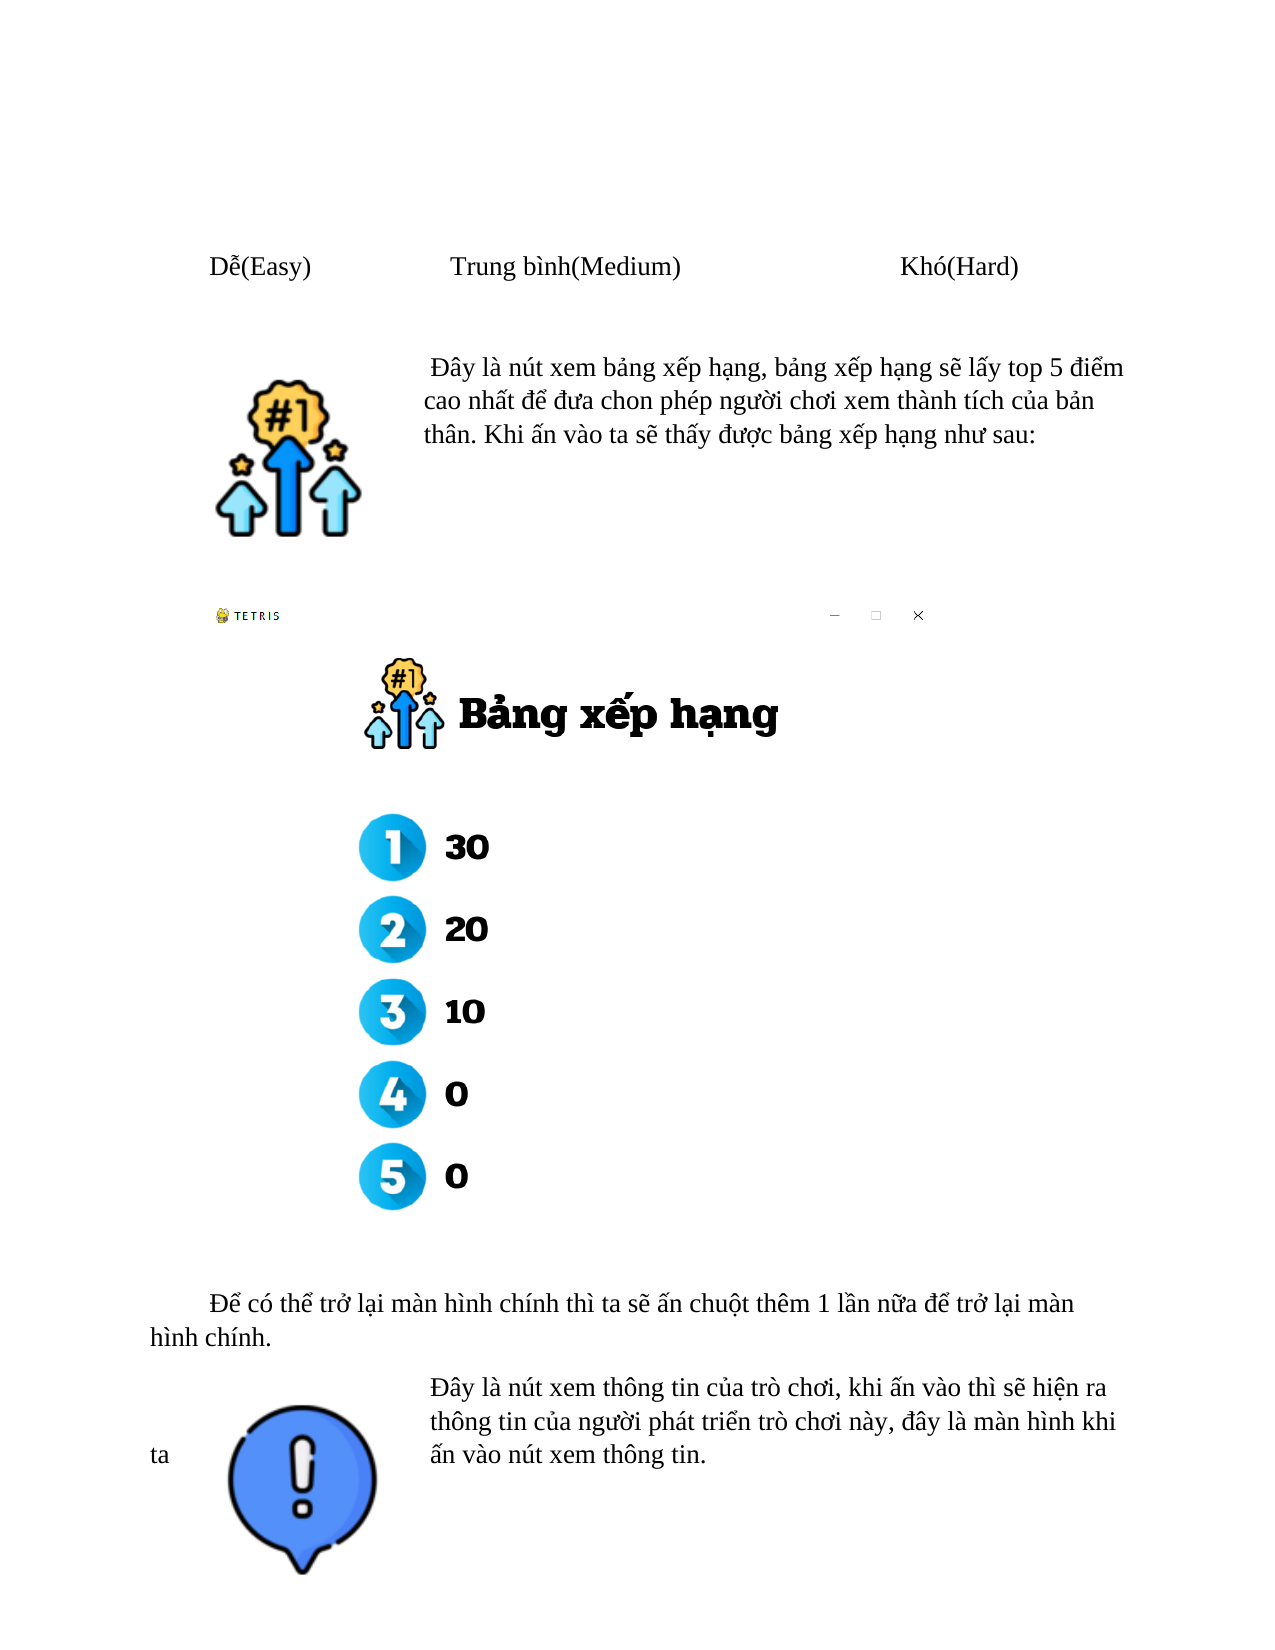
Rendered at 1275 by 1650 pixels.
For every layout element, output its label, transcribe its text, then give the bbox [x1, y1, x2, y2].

text Đây là nút xem bảng xếp hạng, bảng xếp hạng sẽ lấy top 5 điểm cao nhất để đưa chon phép người chơi xem thành tích của bản thân. Khi ấn vào ta sẽ thấy được bảng xếp hạng như sau: [150, 351, 1125, 449]
picture [193, 1370, 411, 1597]
text Để có thể trở lại màn hình chính thì ta sẽ ấn chuột thêm 1 lần nữa để trở lại màn hình chính. [150, 1287, 1125, 1352]
text Dễ(Easy) Trung bình(Medium) Khó(Hard) [150, 250, 1125, 282]
picture [209, 605, 936, 1269]
picture [181, 352, 405, 584]
